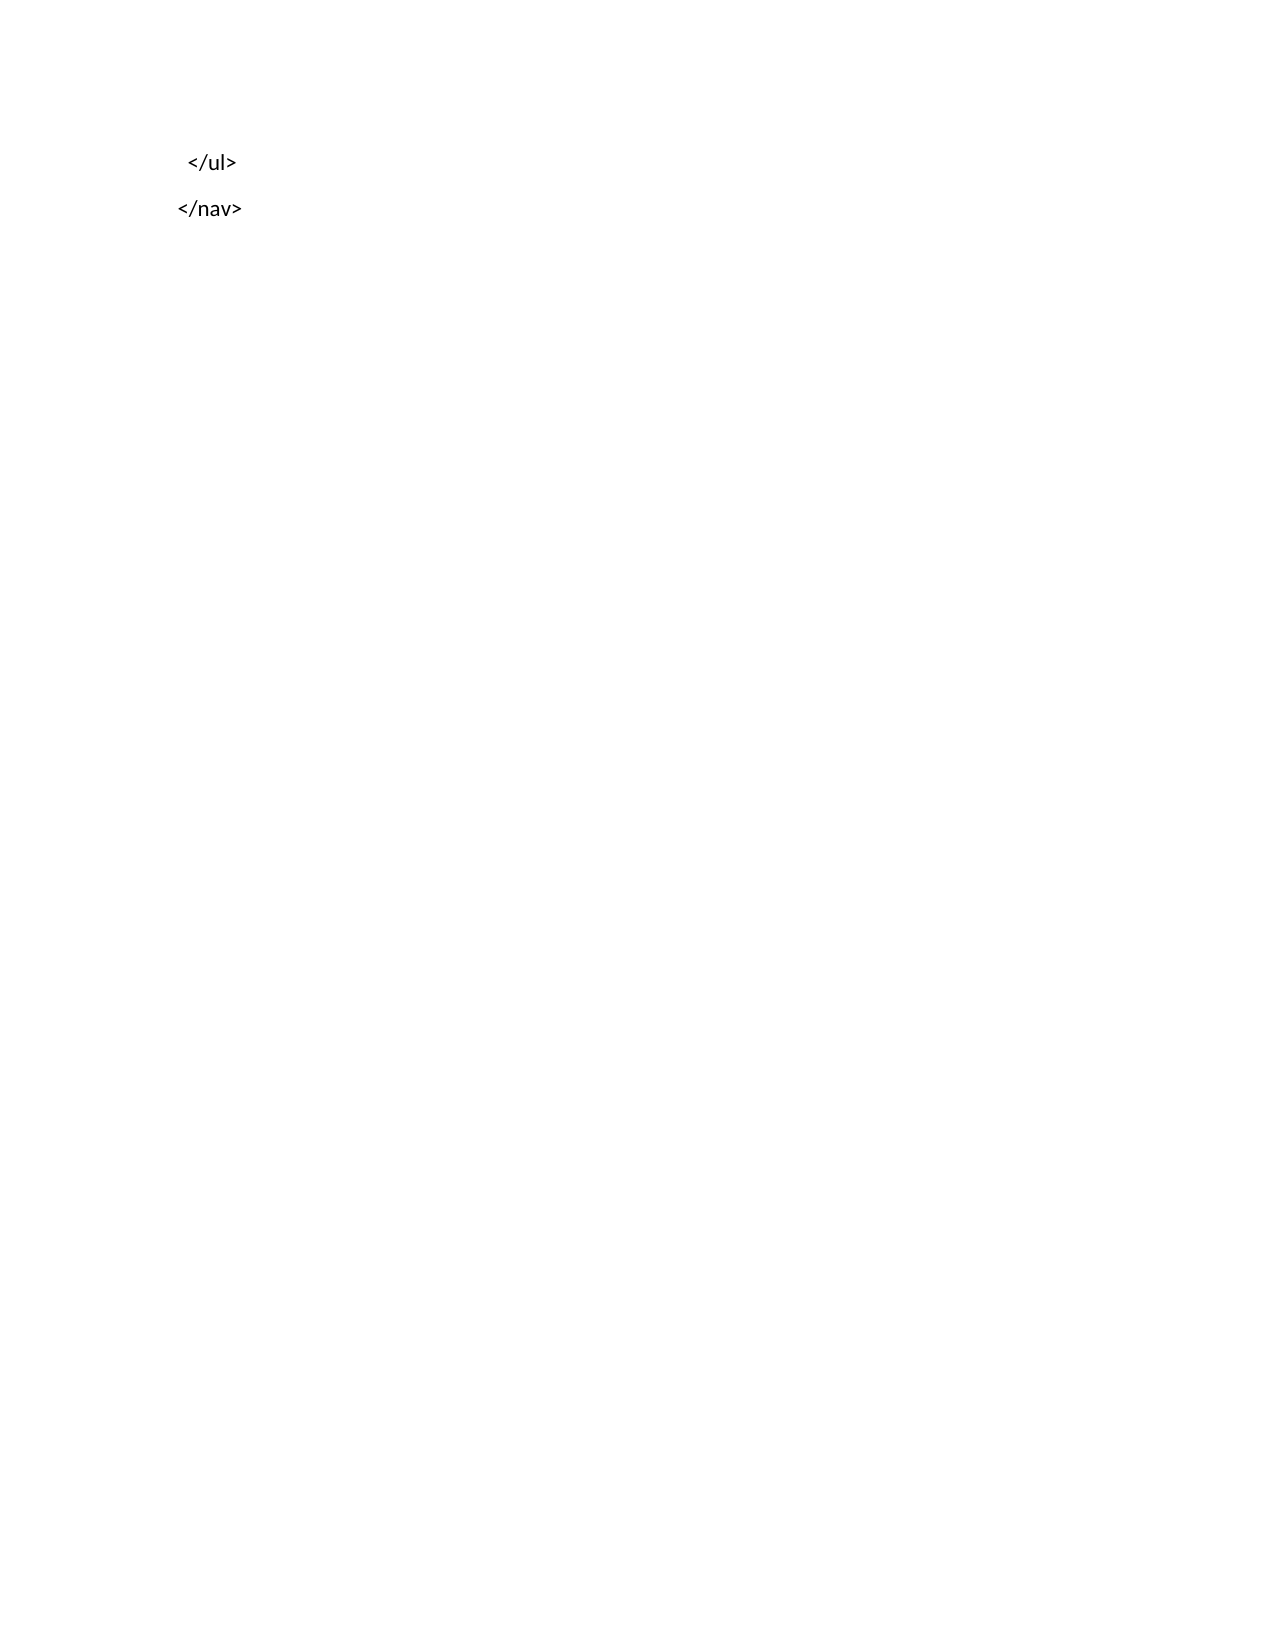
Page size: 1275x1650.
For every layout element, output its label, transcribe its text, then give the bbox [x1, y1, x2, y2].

text </nav> [177, 194, 1098, 222]
text </ul> [177, 148, 1098, 176]
